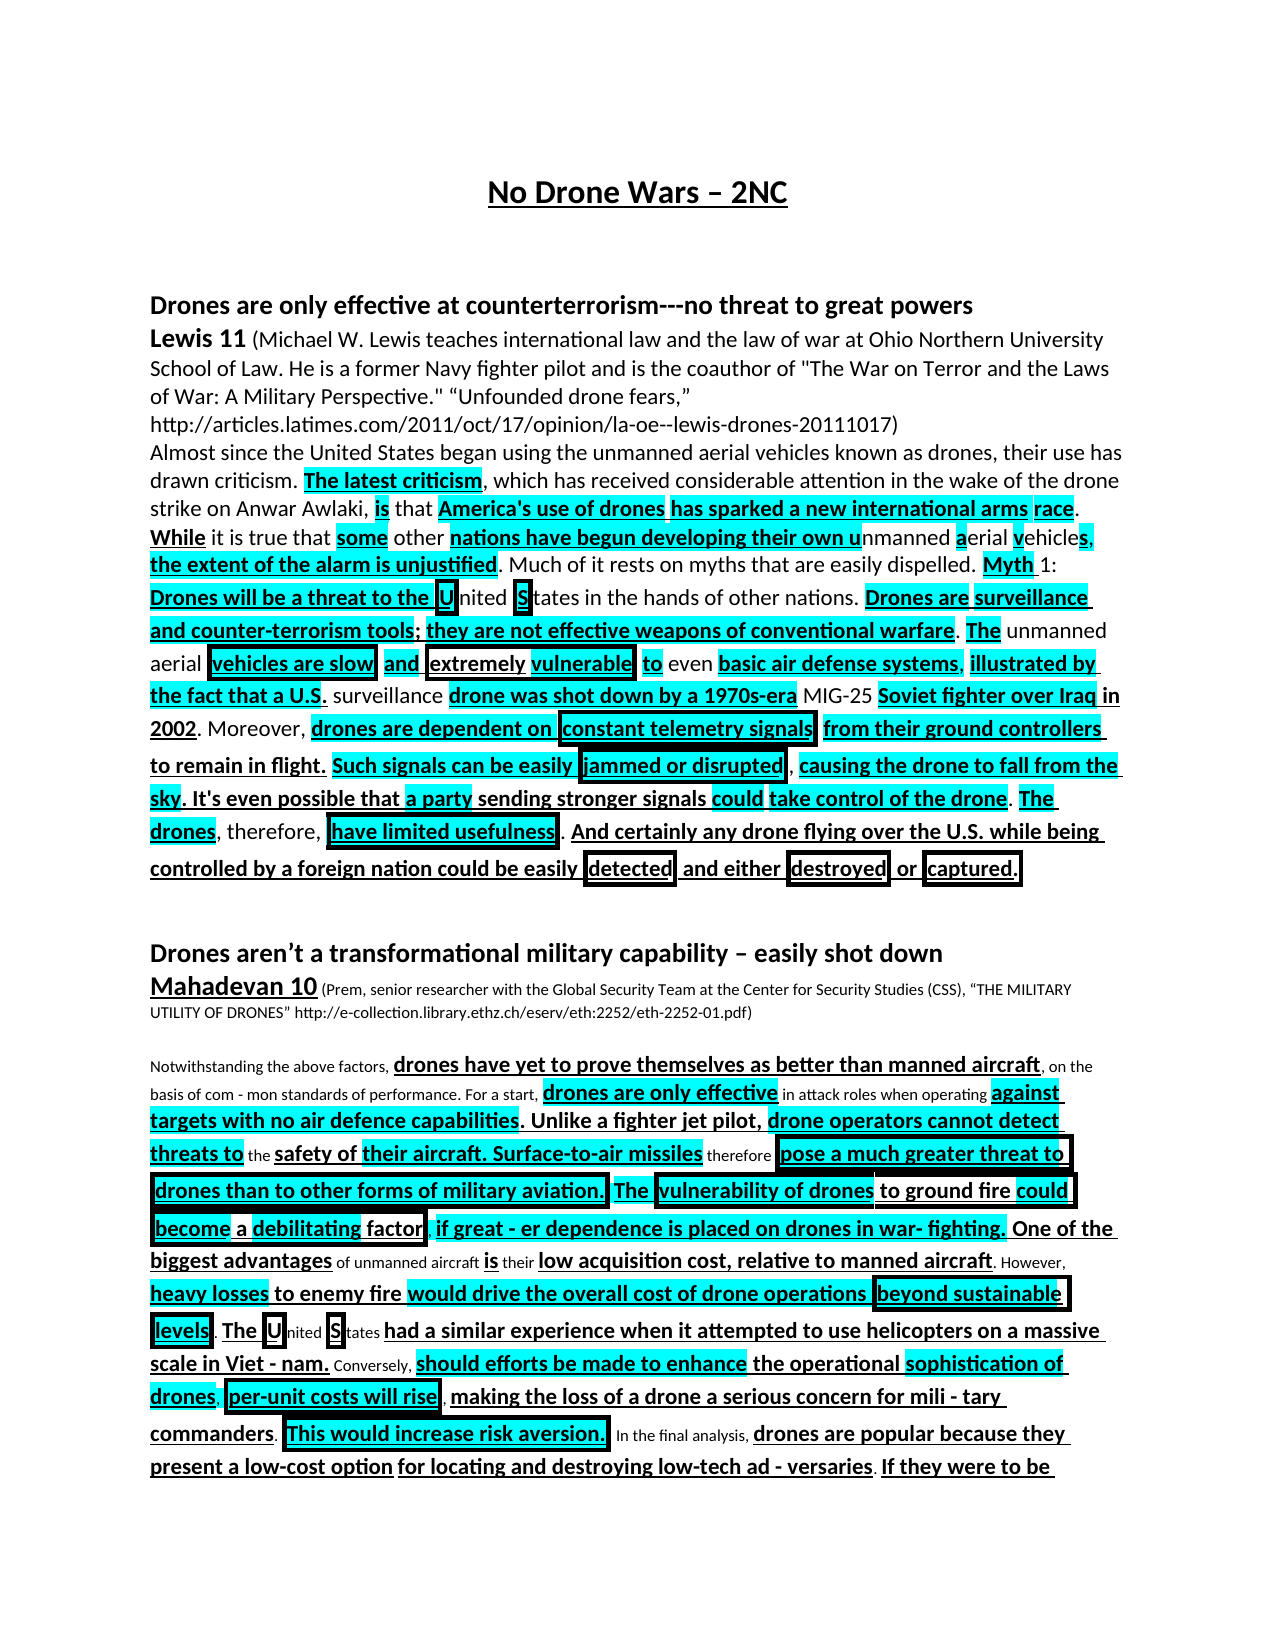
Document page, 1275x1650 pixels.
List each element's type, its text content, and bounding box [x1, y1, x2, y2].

subtitle No Drone Wars – 2NC [150, 171, 1125, 212]
text Mahadevan 10 (Prem, senior researcher with the Global Security Team at the Center for Security Studies (CSS), “THE MILITARY UTILITY OF DRONES” http://e-collection.library.ethz.ch/eserv/eth:2252/eth-2252-01.pdf) [150, 969, 1125, 1022]
text Lewis 11 (Michael W. Lewis teaches international law and the law of war at Ohio Northern University School of Law. He is a former Navy fighter pilot and is the coauthor of "The War on Terror and the Laws of War: A Military Perspective." “Unfounded drone fears,” http://articles.latimes.com/2011/oct/17/opinion/la-oe--lewis-drones-20111017) [150, 321, 1125, 438]
text Almost since the United States began using the unmanned aerial vehicles known as drones, their use has drawn criticism. The latest criticism, which has received considerable attention in the wake of the drone strike on Anwar Awlaki, is that America's use of drones has sparked a new international arms race. While it is true that some other nations have begun developing their own unmanned aerial vehicles, the extent of the alarm is unjustified. Much of it rests on myths that are easily dispelled. Myth 1: Drones will be a threat to the United States in the hands of other nations. Drones are surveillance and counter-terrorism tools; they are not effective weapons of conventional warfare. The unmanned aerial vehicles are slow and extremely vulnerable to even basic air defense systems, illustrated by the fact that a U.S. surveillance drone was shot down by a 1970s-era MIG-25 Soviet fighter over Iraq in 2002. Moreover, drones are dependent on constant telemetry signals from their ground controllers to remain in flight. Such signals can be easily jammed or disrupted, causing the drone to fall from the sky. It's even possible that a party sending stronger signals could take control of the drone. The drones, therefore, have limited usefulness. And certainly any drone flying over the U.S. while being controlled by a foreign nation could be easily detected and either destroyed or captured. [150, 438, 1125, 887]
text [150, 1050, 1125, 1480]
subtitle Drones are only effective at counterterrorism---no threat to great powers [150, 288, 1125, 321]
subtitle Drones aren’t a transformational military capability – easily shot down [150, 936, 1125, 969]
